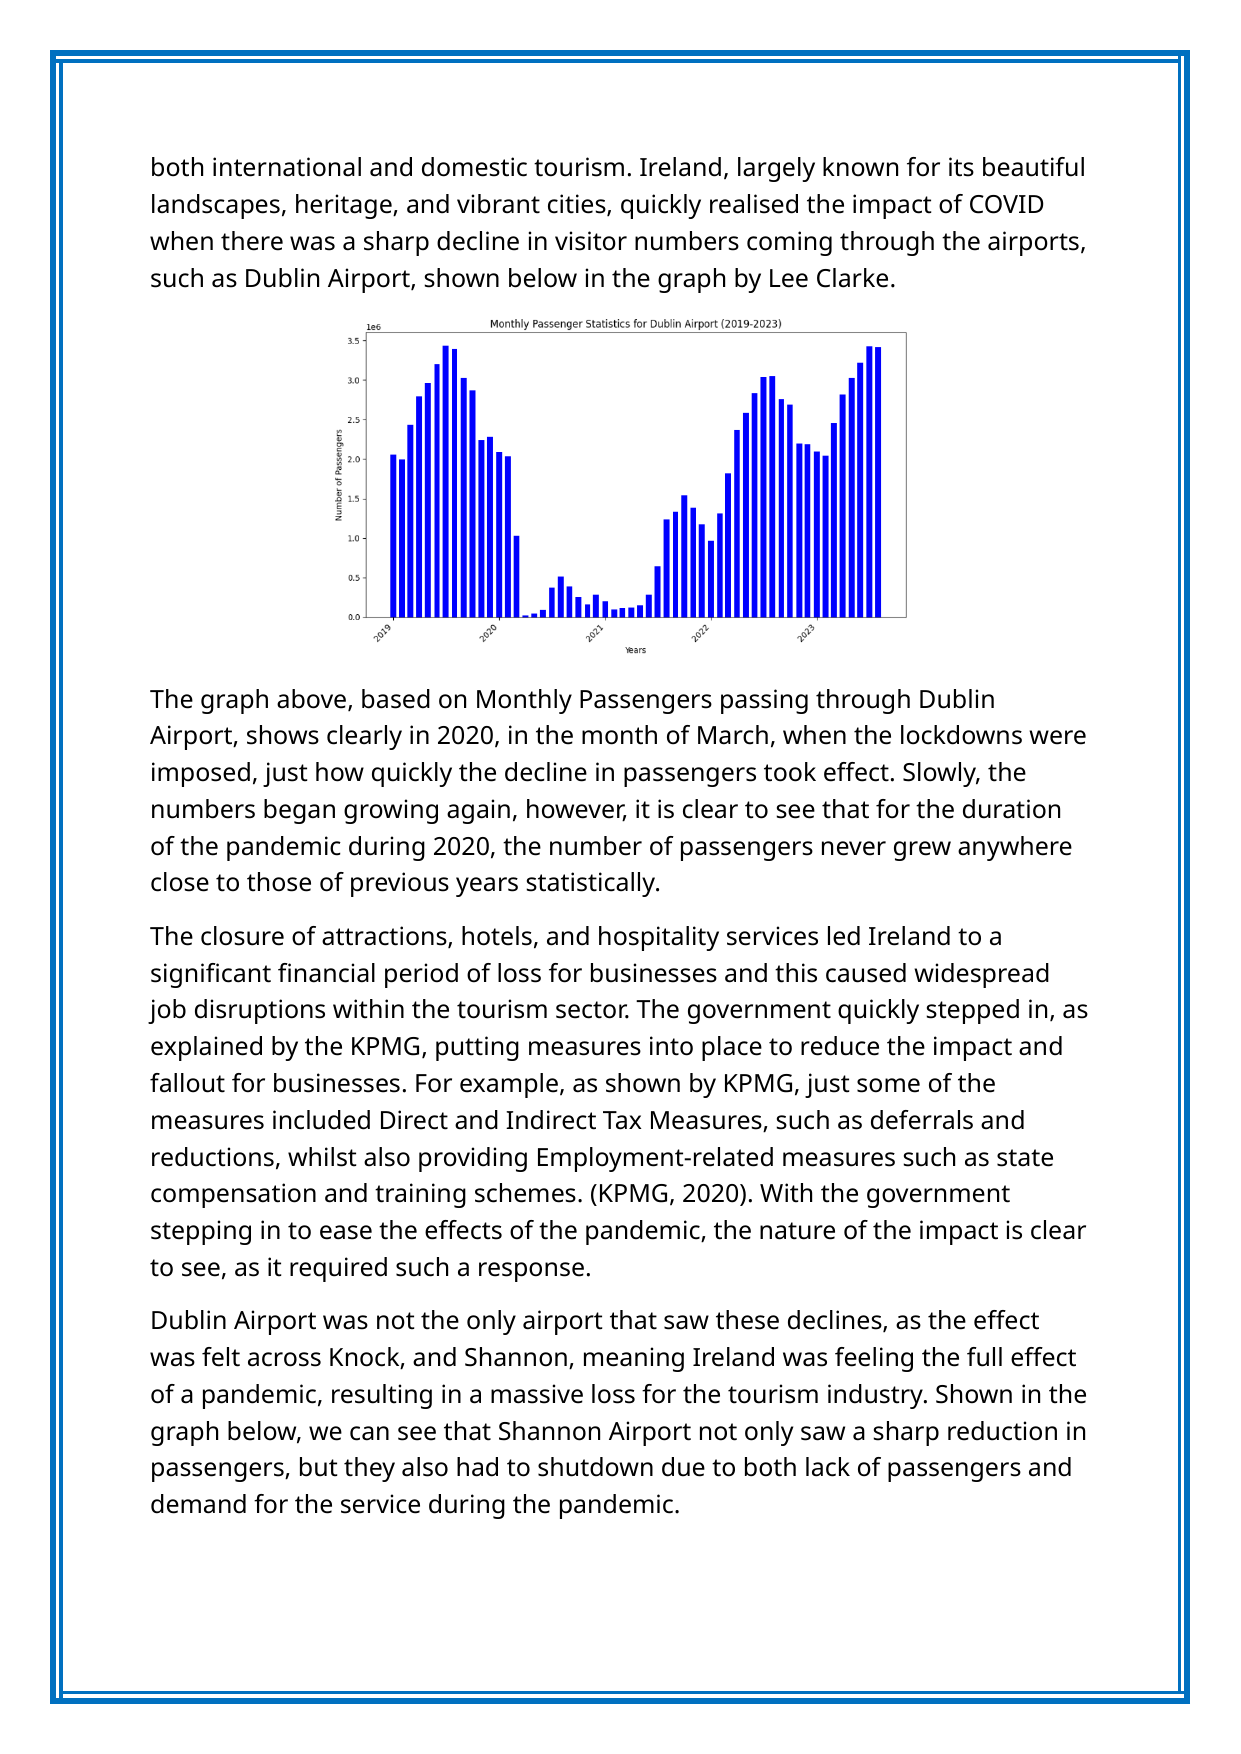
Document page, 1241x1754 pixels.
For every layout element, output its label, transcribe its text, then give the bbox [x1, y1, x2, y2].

picture [317, 313, 923, 663]
text The closure of attractions, hotels, and hospitality services led Ireland to a significant financial period of loss for businesses and this caused widespread job disruptions within the tourism sector. The government quickly stepped in, as explained by the KPMG, putting measures into place to reduce the impact and fallout for businesses. For example, as shown by KPMG, just some of the measures included Direct and Indirect Tax Measures, such as deferrals and reductions, whilst also providing Employment-related measures such as state compensation and training schemes.. With the government stepping in to ease the effects of the pandemic, the nature of the impact is clear to see, as it required such a response. [150, 918, 1090, 1283]
text Dublin Airport was not the only airport that saw these declines, as the effect was felt across Knock, and Shannon, meaning Ireland was feeling the full effect of a pandemic, resulting in a massive loss for the tourism industry. Shown in the graph below, we can see that Shannon Airport not only saw a sharp reduction in passengers, but they also had to shutdown due to both lack of passengers and demand for the service during the pandemic. [150, 1303, 1090, 1521]
text The graph above, based on Monthly Passengers passing through Dublin Airport, shows clearly in 2020, in the month of March, when the lockdowns were imposed, just how quickly the decline in passengers took effect. Slowly, the numbers began growing again, however, it is clear to see that for the duration of the pandemic during 2020, the number of passengers never grew anywhere close to those of previous years statistically. [150, 681, 1090, 899]
